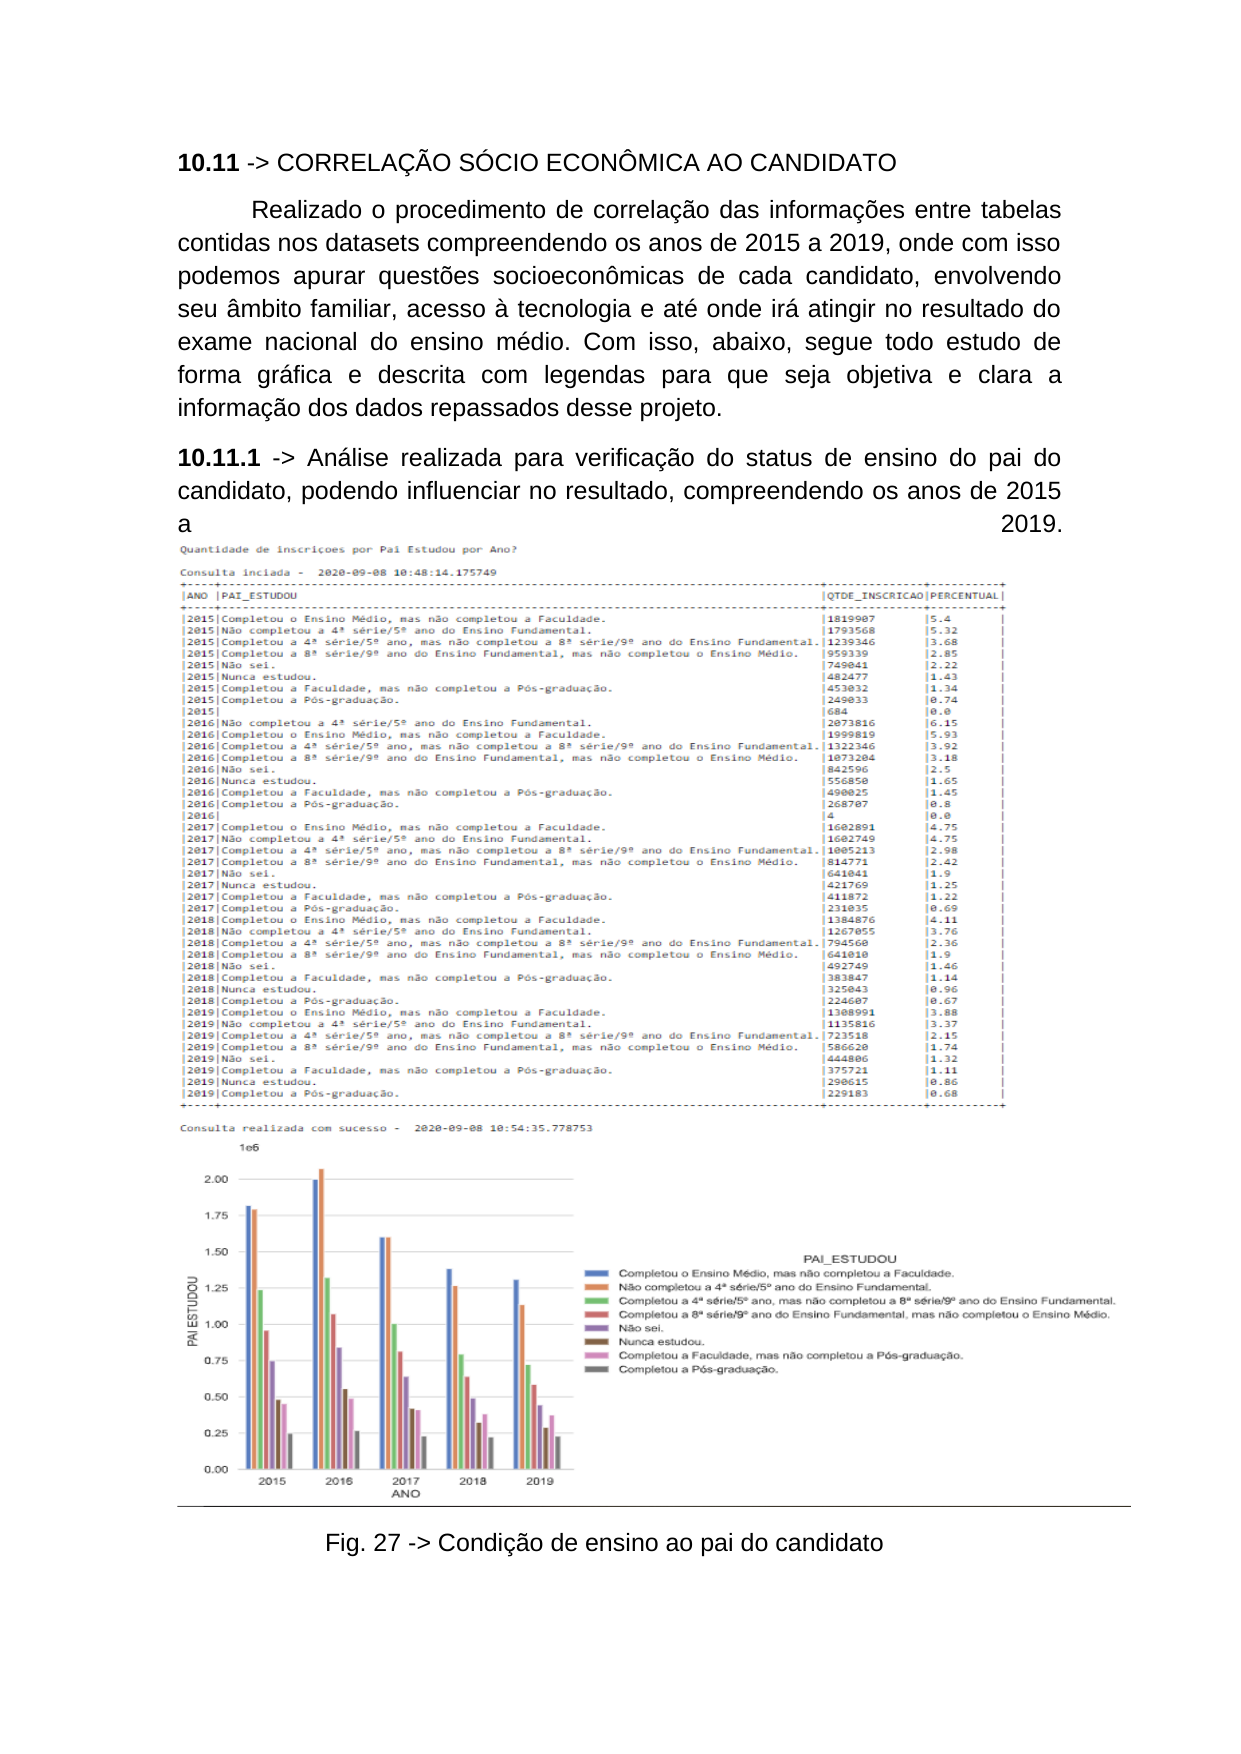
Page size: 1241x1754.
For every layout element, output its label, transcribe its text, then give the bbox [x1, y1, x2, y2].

text 10.11.1 -> Análise realizada para verificação do status de ensino do pai do candidato, podendo influenciar no resultado, compreendendo os anos de 2015 a 2019. [177, 443, 1063, 542]
text Fig. 27 -> Condição de ensino ao pai do candidato [177, 1528, 1063, 1557]
text 10.11 -> CORRELAÇÃO SÓCIO ECONÔMICA AO CANDIDATO [177, 148, 1063, 176]
text Realizado o procedimento de correlação das informações entre tabelas contidas nos datasets compreendendo os anos de 2015 a 2019, onde com isso podemos apurar questões socioeconômicas de cada candidato, envolvendo seu âmbito familiar, acesso à tecnologia e até onde irá atingir no resultado do exame nacional do ensino médio. Com isso, abaixo, segue todo estudo de forma gráfica e descrita com legendas para que seja objetiva e clara a informação dos dados repassados desse projeto. [177, 195, 1063, 422]
picture [177, 542, 1131, 1507]
